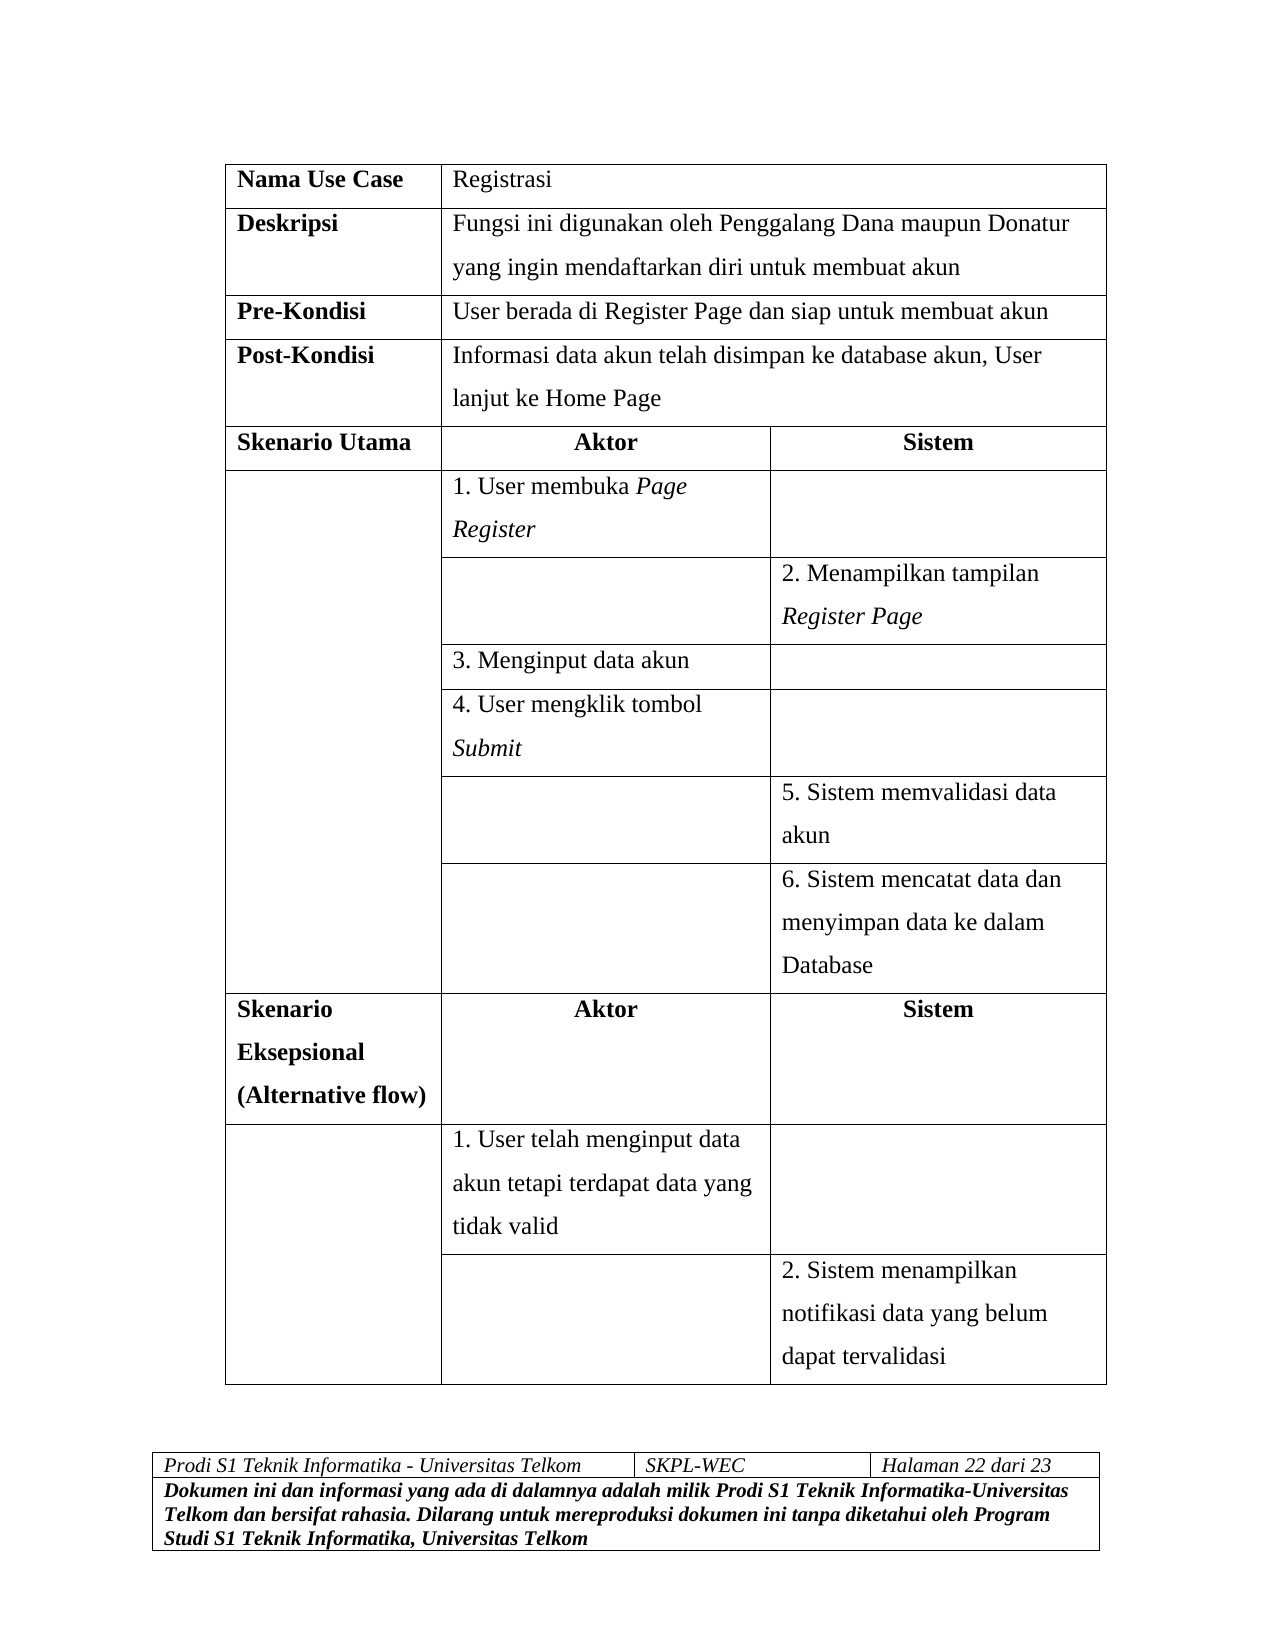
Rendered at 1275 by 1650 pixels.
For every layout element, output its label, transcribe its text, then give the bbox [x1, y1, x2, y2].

table_cell [226, 471, 441, 993]
table_cell [771, 690, 1106, 776]
table_cell Deskripsi [226, 209, 441, 295]
table_cell Skenario Utama [226, 427, 441, 470]
table_cell 3. Menginput data akun [442, 645, 770, 688]
table_cell 4. User mengklik tombol Submit [442, 690, 770, 776]
table_cell [771, 1125, 1106, 1254]
table_cell [442, 558, 770, 644]
table_cell [771, 471, 1106, 557]
table_cell [442, 1255, 770, 1384]
table_cell 6. Sistem mencatat data dan menyimpan data ke dalam Database [771, 864, 1106, 993]
table_cell Pre-Kondisi [226, 296, 441, 339]
table_cell Informasi data akun telah disimpan ke database akun, User lanjut ke Home Page [442, 340, 1106, 426]
table_cell 1. User membuka Page Register [442, 471, 770, 557]
table_cell [226, 1125, 441, 1384]
table_cell Sistem [771, 994, 1106, 1123]
table_cell Aktor [442, 994, 770, 1123]
table_header Nama Use Case [226, 165, 441, 207]
table_cell [442, 209, 1106, 295]
table_cell Post-Kondisi [226, 340, 441, 426]
table_cell Aktor [442, 427, 770, 470]
table_cell 2. Sistem menampilkan notifikasi data yang belum dapat tervalidasi [771, 1255, 1106, 1384]
table_cell Sistem [771, 427, 1106, 470]
table_cell 5. Sistem memvalidasi data akun [771, 777, 1106, 863]
table_cell 2. Menampilkan tampilan Register Page [771, 558, 1106, 644]
table_cell Skenario Eksepsional (Alternative flow) [226, 994, 441, 1123]
table_header Registrasi [442, 165, 1106, 207]
table_cell [442, 864, 770, 993]
table_cell 1. User telah menginput data akun tetapi terdapat data yang tidak valid [442, 1125, 770, 1254]
table_cell User berada di Register Page dan siap untuk membuat akun [442, 296, 1106, 339]
table_cell [771, 645, 1106, 688]
table_cell [442, 777, 770, 863]
